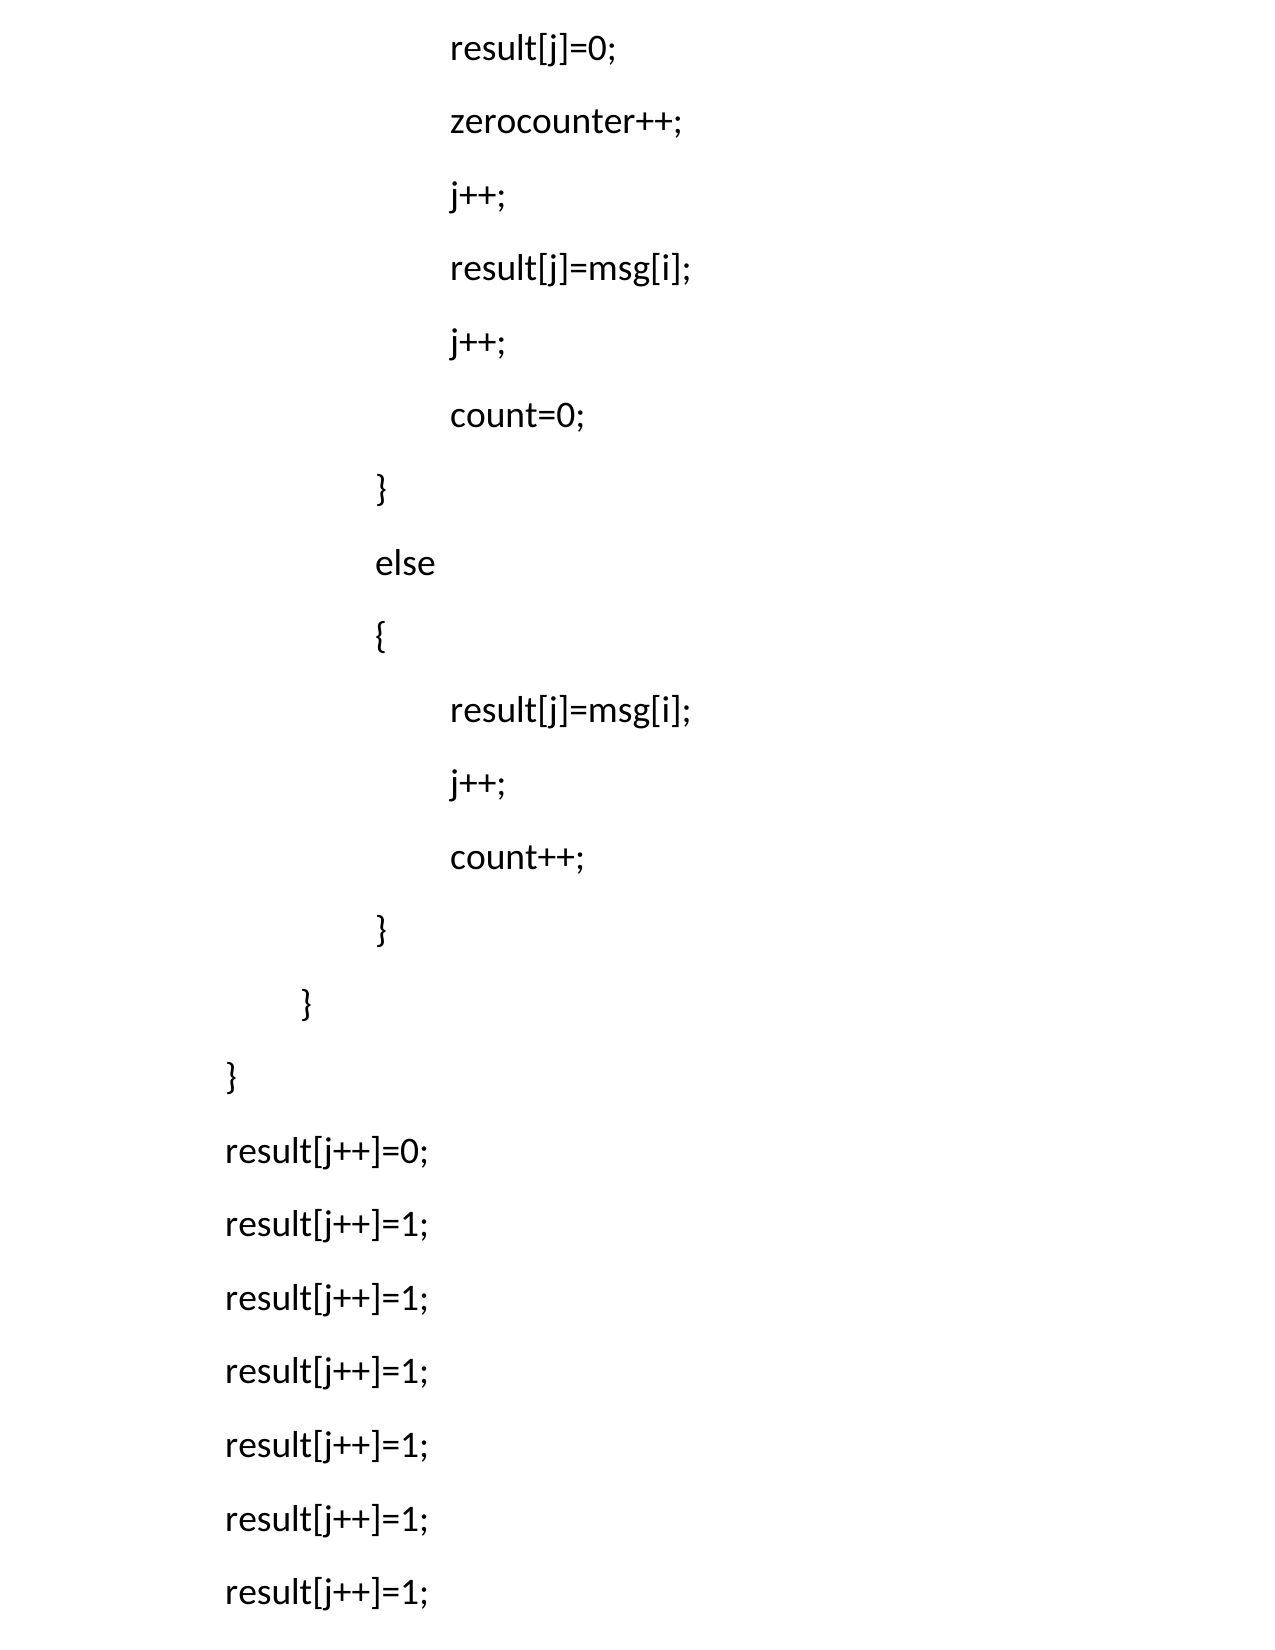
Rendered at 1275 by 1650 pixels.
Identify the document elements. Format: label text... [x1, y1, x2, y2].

text result[j++]=1; [150, 1568, 1125, 1614]
text result[j++]=1; [150, 1347, 1125, 1393]
text result[j]=0; [150, 24, 1125, 69]
text } [150, 906, 1125, 952]
text result[j]=msg[i]; [150, 686, 1125, 731]
text result[j++]=0; [150, 1127, 1125, 1173]
text j++; [150, 318, 1125, 364]
text result[j++]=1; [150, 1200, 1125, 1246]
text zerocounter++; [150, 97, 1125, 143]
text count++; [150, 833, 1125, 878]
text result[j++]=1; [150, 1494, 1125, 1540]
text } [150, 1053, 1125, 1099]
text } [150, 980, 1125, 1026]
text } [150, 465, 1125, 511]
text j++; [150, 759, 1125, 805]
text result[j++]=1; [150, 1421, 1125, 1467]
text result[j++]=1; [150, 1274, 1125, 1320]
text else [150, 538, 1125, 584]
text result[j]=msg[i]; [150, 244, 1125, 290]
text { [150, 612, 1125, 658]
text count=0; [150, 391, 1125, 437]
text j++; [150, 171, 1125, 217]
